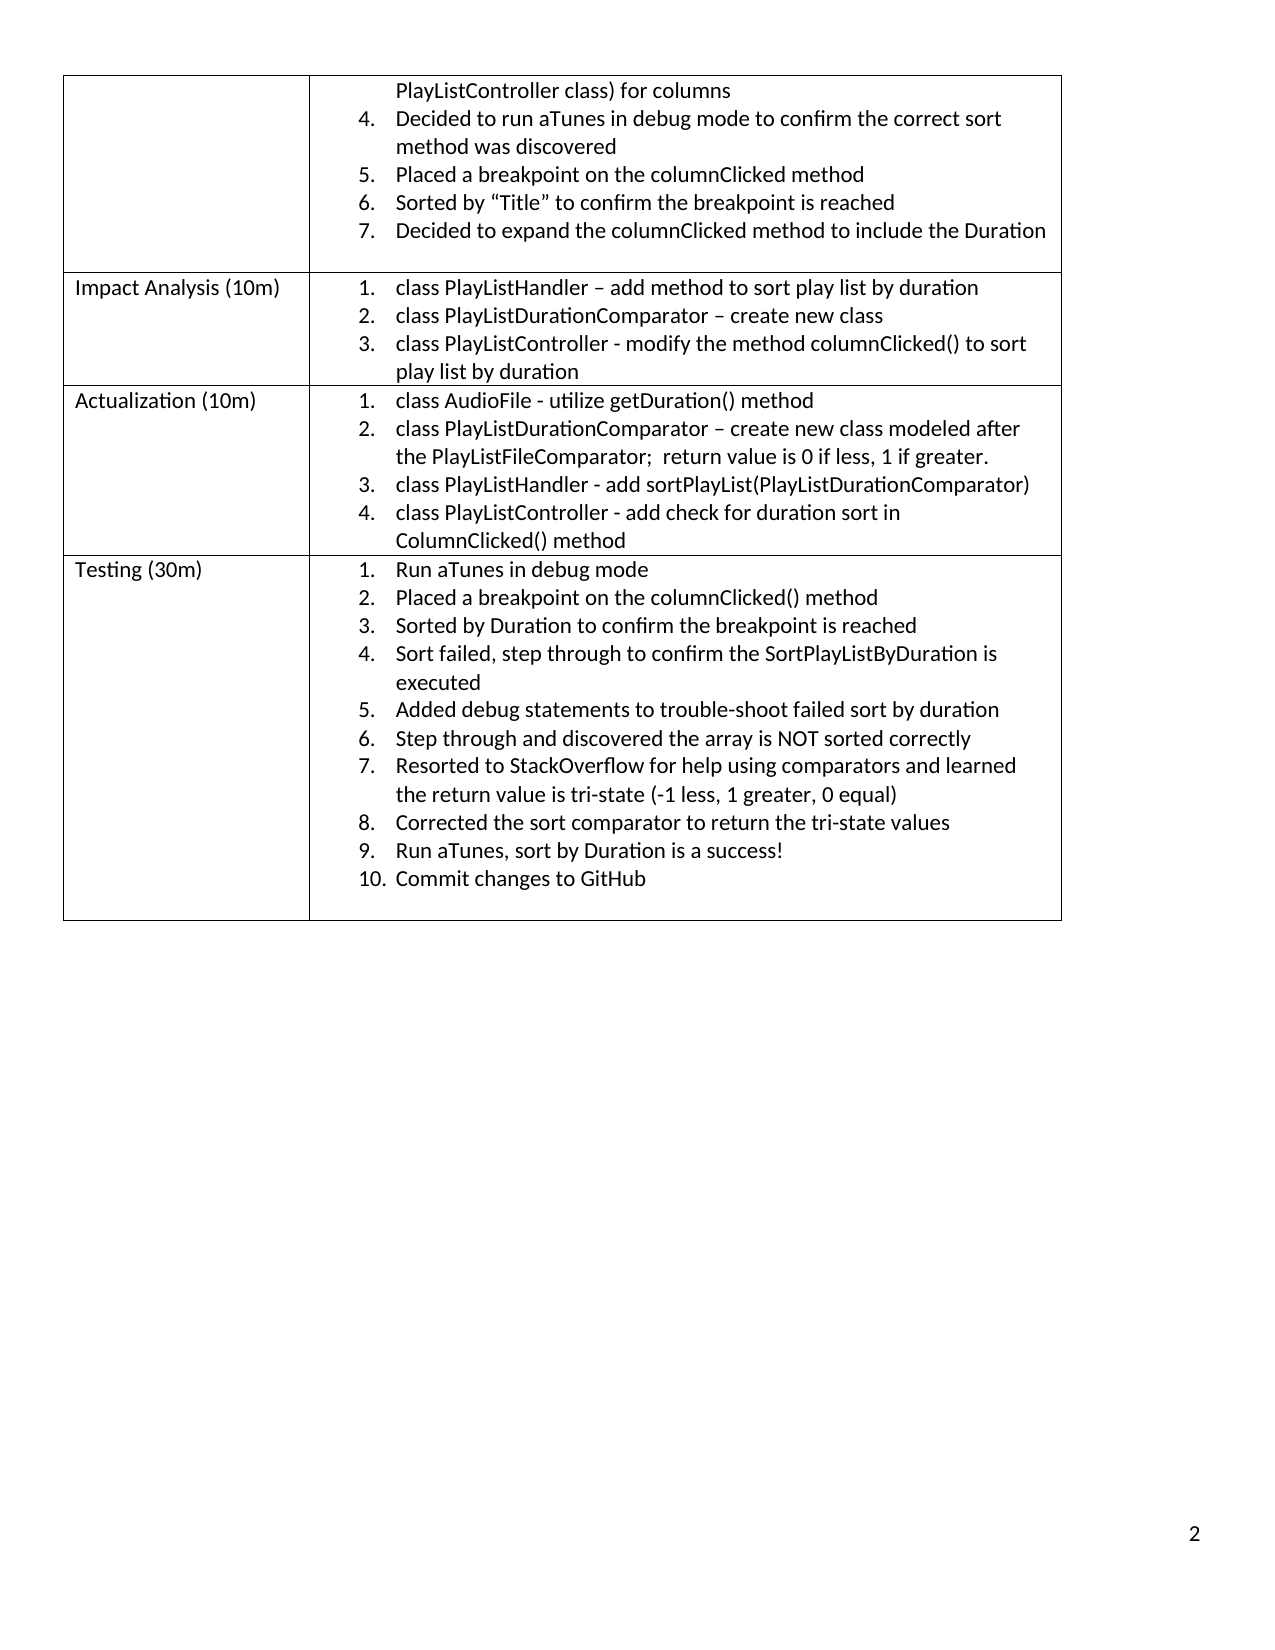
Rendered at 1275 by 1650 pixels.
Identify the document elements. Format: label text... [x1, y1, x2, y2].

table_cell Actualization (10m) [64, 386, 309, 554]
table_cell Impact Analysis (10m) [64, 273, 309, 385]
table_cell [64, 76, 309, 272]
table_cell class AudioFile - utilize getDuration() method class PlayListDurationComparator – create new class modeled after the PlayListFileComparator; return value is 0 if less, 1 if greater. class PlayListHandler - add sortPlayList(PlayListDurationComparator) class PlayListController - add check for duration sort in ColumnClicked() method [310, 386, 1061, 554]
table_cell Testing (30m) [64, 556, 309, 920]
table_cell class PlayListHandler – add method to sort play list by duration class PlayListDurationComparator – create new class class PlayListController - modify the method columnClicked() to sort play list by duration [310, 273, 1061, 385]
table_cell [310, 76, 1061, 272]
table_cell Run aTunes in debug mode Placed a breakpoint on the columnClicked() method Sorted by Duration to confirm the breakpoint is reached Sort failed, step through to confirm the SortPlayListByDuration is executed Added debug statements to trouble-shoot failed sort by duration Step through and discovered the array is NOT sorted correctly Resorted to StackOverflow for help using comparators and learned the return value is tri-state (-1 less, 1 greater, 0 equal) Corrected the sort comparator to return the tri-state values Run aTunes, sort by Duration is a success! Commit changes to GitHub [310, 556, 1061, 920]
